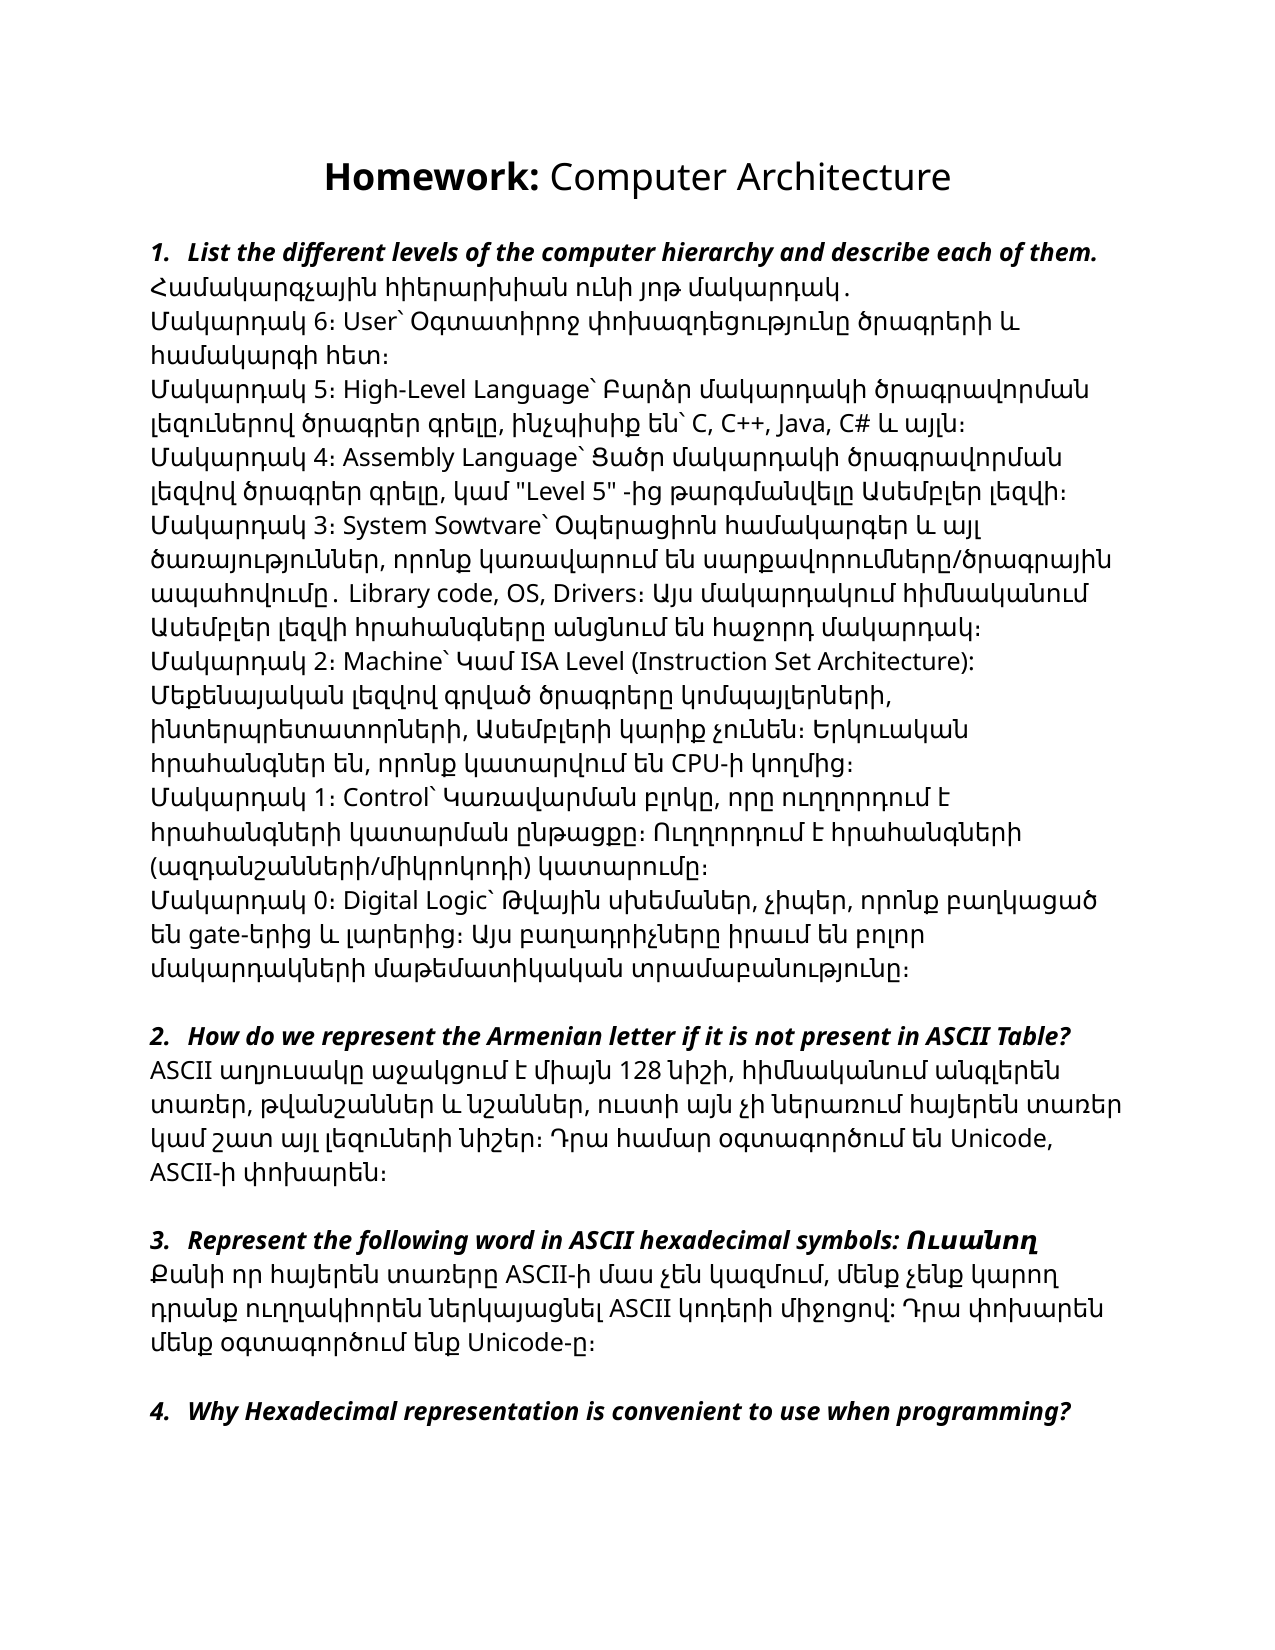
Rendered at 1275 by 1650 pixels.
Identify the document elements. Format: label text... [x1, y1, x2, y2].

text Համակարգչային հիերարխիան ունի յոթ մակարդակ․ [150, 269, 1125, 303]
text Մակարդակ 4։ Assembly Language՝ Ցածր մակարդակի ծրագրավորման լեզվով ծրագրեր գրելը, կամ "Level 5" -ից թարգմանվելը Ասեմբլեր լեզվի։ [150, 439, 1125, 508]
list Represent the following word in ASCII hexadecimal symbols: Ուսանող [150, 1223, 1125, 1257]
text Մակարդակ 0։ Digital Logic` Թվային սխեմաներ, չիպեր, որոնք բաղկացած են gate-երից և լարերից։ Այս բաղադրիչները իրաւմ են բոլոր մակարդակների մաթեմատիկական տրամաբանությունը։ [150, 882, 1125, 984]
text Մակարդակ 1։ Control՝ Կառավարման բլոկը, որը ուղղորդում է հրահանգների կատարման ընթացքը։ Ուղղորդում է հրահանգների (ազդանշանների/միկրոկոդի) կատարումը։ [150, 780, 1125, 882]
text ASCII աղյուսակը աջակցում է միայն 128 նիշի, հիմնականում անգլերեն տառեր, թվանշաններ և նշաններ, ուստի այն չի ներառում հայերեն տառեր կամ շատ այլ լեզուների նիշեր։ Դրա համար օգտագործում են Unicode, ASCII-ի փոխարեն։ [150, 1053, 1125, 1189]
text Քանի որ հայերեն տառերը ASCII-ի մաս չեն կազմում, մենք չենք կարող դրանք ուղղակիորեն ներկայացնել ASCII կոդերի միջոցով: Դրա փոխարեն մենք օգտագործում ենք Unicode-ը։ [150, 1257, 1125, 1359]
list Why Hexadecimal representation is convenient to use when programming? [150, 1393, 1125, 1427]
text Մակարդակ 5։ High-Level Language՝ Բարձր մակարդակի ծրագրավորման լեզուներով ծրագրեր գրելը, ինչպիսիք են՝ C, C++, Java, C# և այլն։ [150, 371, 1125, 439]
list List the different levels of the computer hierarchy and describe each of them. [150, 235, 1125, 269]
text Մակարդակ 2։ Machine՝ Կամ ISA Level (Instruction Set Architecture): Մեքենայական լեզվով գրված ծրագրերը կոմպայլերների, ինտերպրետատորների, Ասեմբլերի կարիք չունեն։ Երկուական հրահանգներ են, որոնք կատարվում են CPU-ի կողմից։ [150, 644, 1125, 780]
list How do we represent the Armenian letter if it is not present in ASCII Table? [150, 1018, 1125, 1053]
text Մակարդակ 6։ User՝ Օգտատիրոջ փոխազդեցությունը ծրագրերի և համակարգի հետ։ [150, 303, 1125, 371]
text Homework: Computer Architecture [150, 150, 1125, 201]
text Մակարդակ 3։ System Sowtvare՝ Օպերացիոն համակարգեր և այլ ծառայություններ, որոնք կառավարում են սարքավորումները/ծրագրային ապահովումը․ Library code, OS, Drivers։ Այս մակարդակում հիմնականում Ասեմբլեր լեզվի հրահանգները անցնում են հաջորդ մակարդակ։ [150, 508, 1125, 644]
